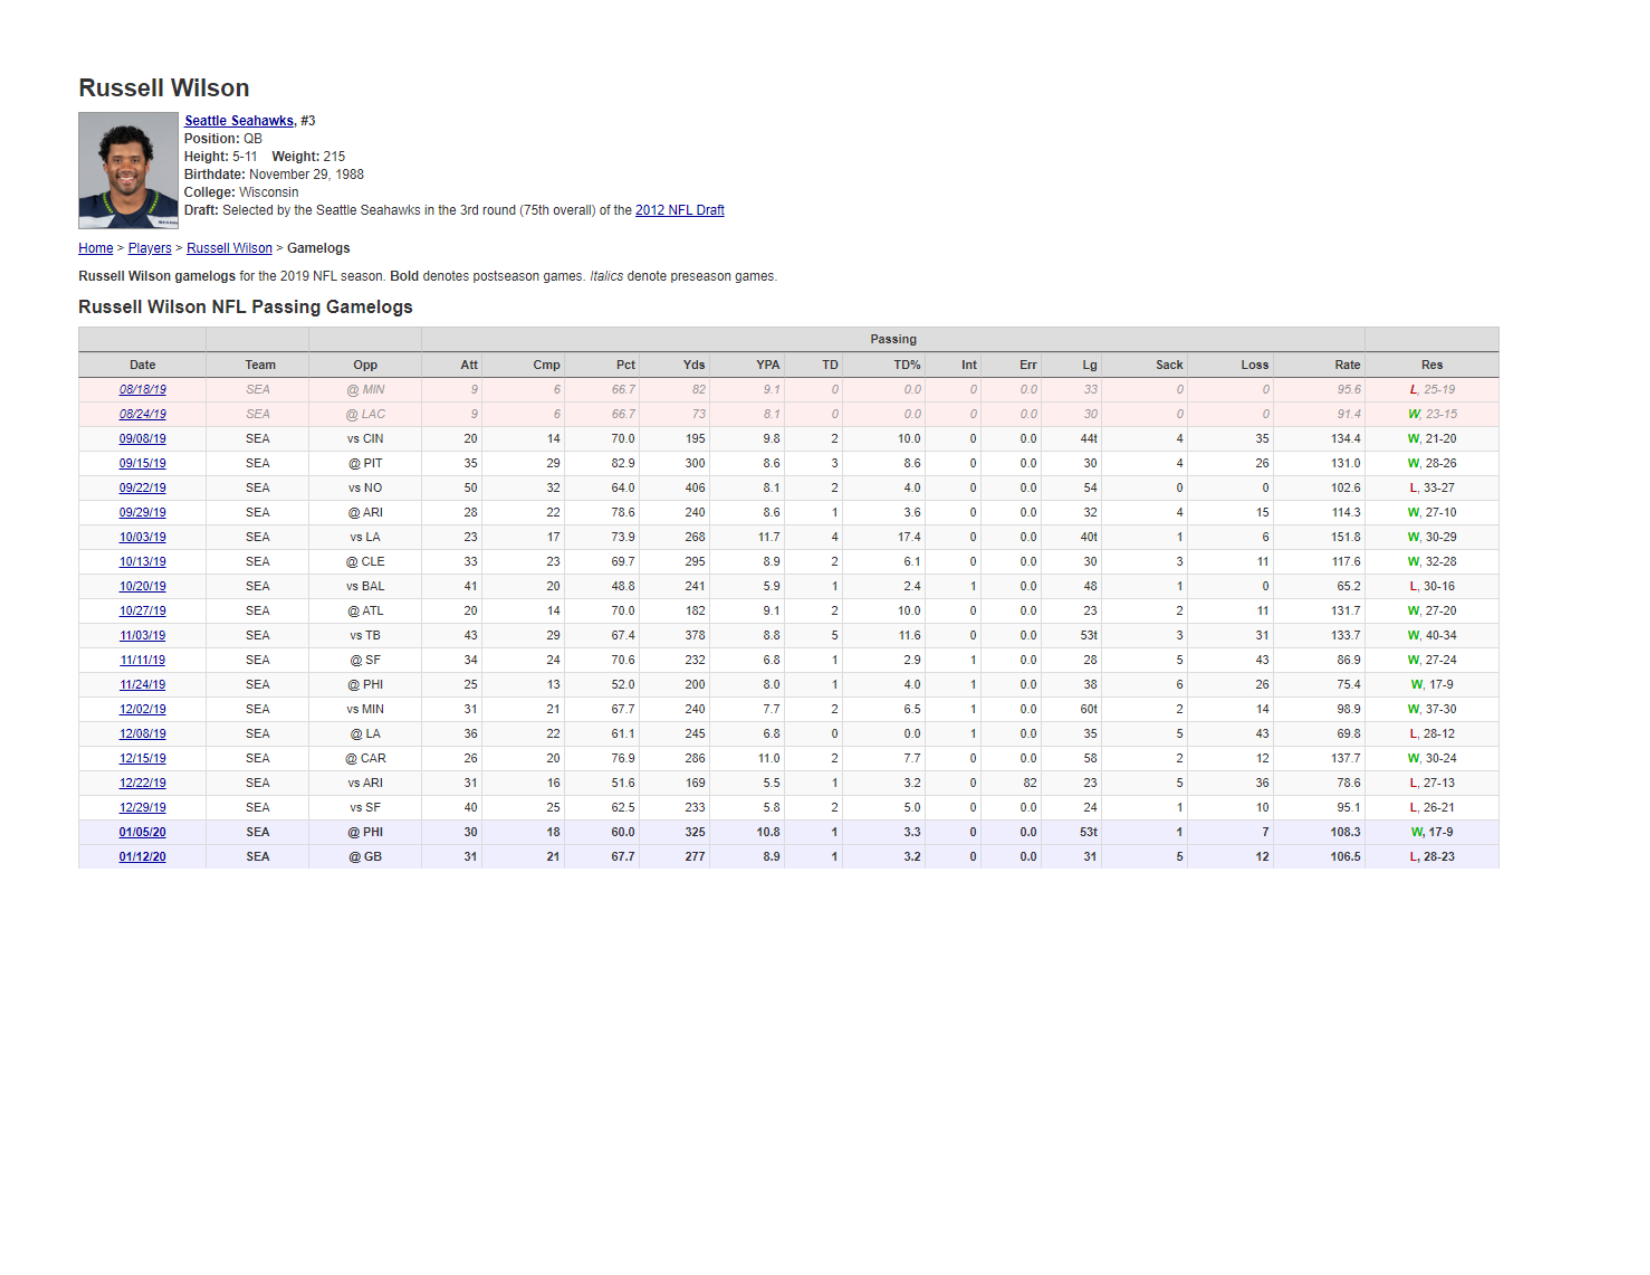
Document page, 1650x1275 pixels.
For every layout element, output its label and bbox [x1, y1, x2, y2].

picture [75, 75, 1503, 872]
